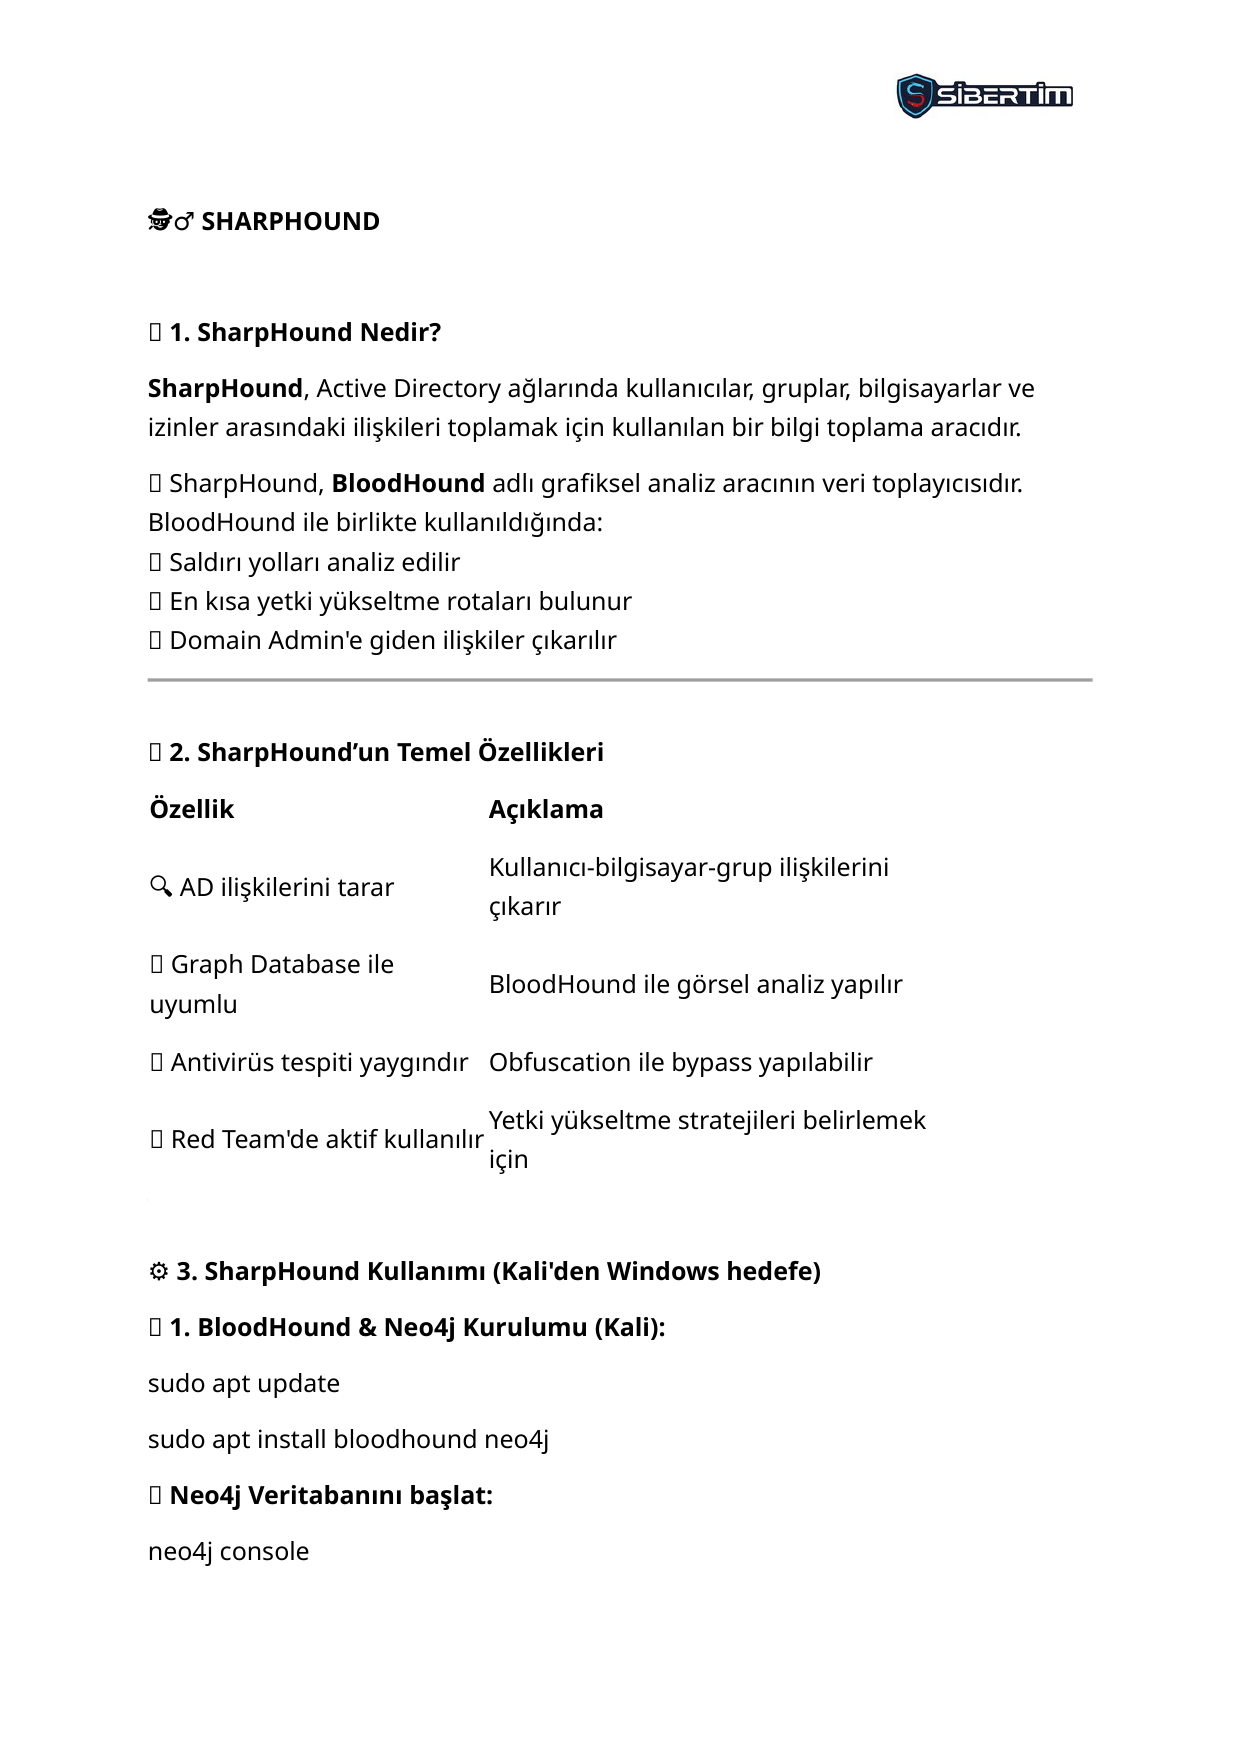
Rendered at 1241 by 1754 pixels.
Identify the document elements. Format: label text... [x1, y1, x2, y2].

text ✅ Neo4j Veritabanını başlat: [148, 1477, 1093, 1511]
text ⚙️ 3. SharpHound Kullanımı (Kali'den Windows hedefe) [148, 1254, 1093, 1288]
table_header Açıklama [487, 790, 938, 848]
table_cell 🚫 Antivirüs tespiti yaygındır [148, 1043, 487, 1101]
picture [893, 73, 1074, 119]
table_cell 🔍 AD ilişkilerini tarar [148, 848, 487, 946]
table_cell 🧠 Graph Database ile uyumlu [148, 946, 487, 1043]
text 🔽 1. BloodHound & Neo4j Kurulumu (Kali): [148, 1310, 1093, 1344]
text 🕵️‍♂️ SHARPHOUND [148, 203, 1093, 237]
text 🔐 1. SharpHound Nedir? [148, 315, 1093, 349]
text SharpHound, Active Directory ağlarında kullanıcılar, gruplar, bilgisayarlar ve izinler arasındaki ilişkileri toplamak için kullanılan bir bilgi toplama aracıdır. [148, 371, 1093, 444]
table_cell Kullanıcı-bilgisayar-grup ilişkilerini çıkarır [487, 848, 938, 946]
table_cell 🧪 Red Team'de aktif kullanılır [148, 1101, 487, 1198]
table_cell Obfuscation ile bypass yapılabilir [487, 1043, 938, 1101]
text 📌 SharpHound, BloodHound adlı grafiksel analiz aracının veri toplayıcısıdır. BloodHound ile birlikte kullanıldığında: ✅ Saldırı yolları analiz edilir ✅ En kısa yetki yükseltme rotaları bulunur ✅ Domain Admin'e giden ilişkiler çıkarılır [148, 466, 1093, 657]
text sudo apt update [148, 1366, 1093, 1400]
table_header Özellik [148, 790, 487, 848]
table_cell BloodHound ile görsel analiz yapılır [487, 946, 938, 1043]
text sudo apt install bloodhound neo4j [148, 1422, 1093, 1456]
text neo4j console [148, 1533, 1093, 1567]
table_cell Yetki yükseltme stratejileri belirlemek için [487, 1101, 938, 1198]
text 🧰 2. SharpHound’un Temel Özellikleri [148, 734, 1093, 768]
